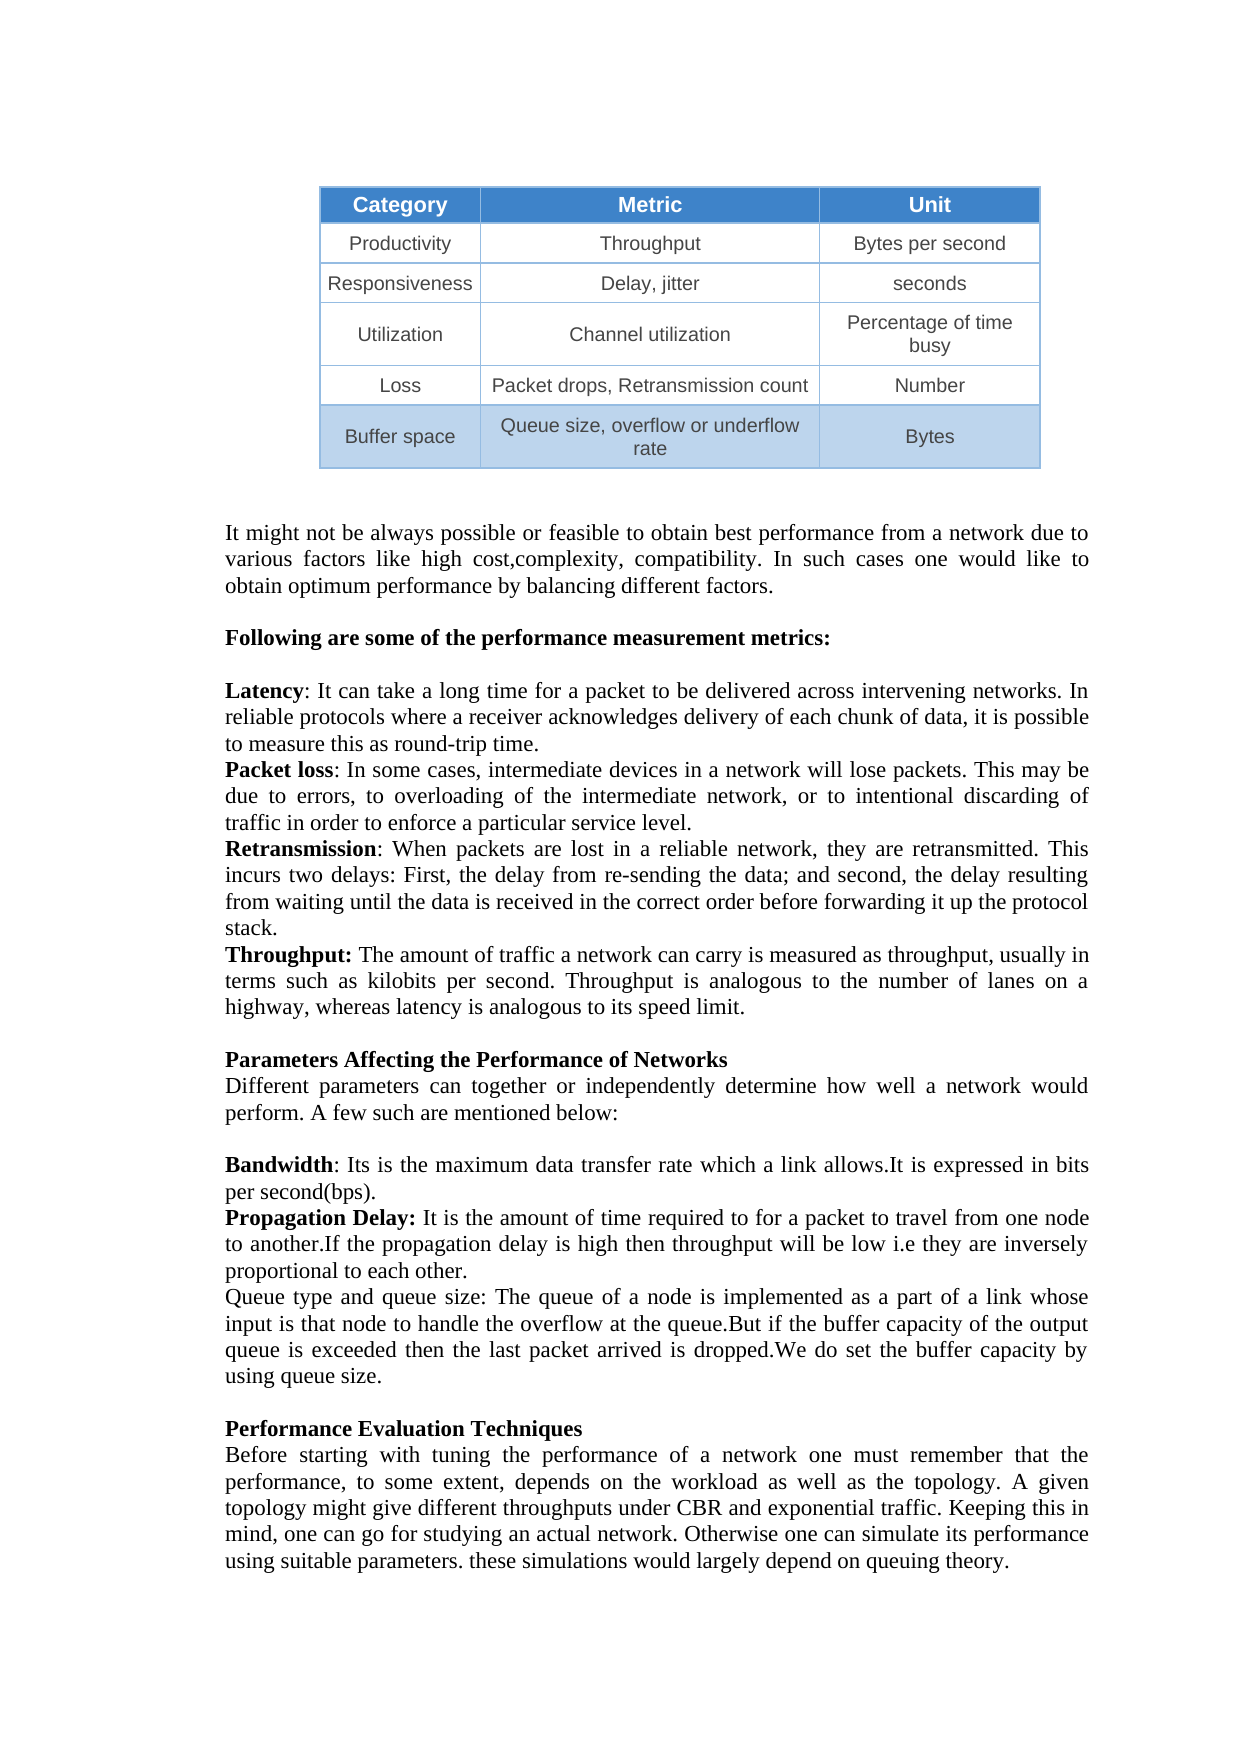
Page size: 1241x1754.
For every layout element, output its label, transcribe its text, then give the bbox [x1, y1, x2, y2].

list Propagation Delay: It is the amount of time required to for a packet to travel from one node to another.If the propagation delay is high then throughput will be low i.e they are inversely proportional to each other. [225, 1204, 1090, 1283]
list Retransmission: When packets are lost in a reliable network, they are retransmitted. This incurs two delays: First, the delay from re-sending the data; and second, the delay resulting from waiting until the data is received in the correct order before forwarding it up the protocol stack. [225, 835, 1090, 941]
table_cell Number [820, 366, 1039, 404]
list Parameters Affecting the Performance of Networks [225, 1046, 1090, 1072]
table_cell Channel utilization [481, 303, 819, 364]
table_header Unit [820, 188, 1039, 222]
list It might not be always possible or feasible to obtain best performance from a network due to various factors like high cost,complexity, compatibility. In such cases one would like to obtain optimum performance by balancing different factors. [225, 519, 1090, 598]
list Performance Evaluation Techniques [225, 1415, 1090, 1441]
list Following are some of the performance measurement metrics: [225, 624, 1090, 651]
table_cell Throughput [481, 224, 819, 262]
table_cell Delay, jitter [481, 264, 819, 302]
table_cell Utilization [321, 303, 480, 364]
table_cell Bytes per second [820, 224, 1039, 262]
list Queue type and queue size: The queue of a node is implemented as a part of a link whose input is that node to handle the overflow at the queue.But if the buffer capacity of the output queue is exceeded then the last packet arrived is dropped.We do set the buffer capacity by using queue size. [225, 1283, 1090, 1389]
table_cell Buffer space [321, 406, 480, 467]
table_header Metric [481, 188, 819, 222]
list Packet loss: In some cases, intermediate devices in a network will lose packets. This may be due to errors, to overloading of the intermediate network, or to intentional discarding of traffic in order to enforce a particular service level. [225, 756, 1090, 835]
list Different parameters can together or independently determine how well a network would perform. A few such are mentioned below: [225, 1072, 1090, 1125]
list Before starting with tuning the performance of a network one must remember that the performance, to some extent, depends on the workload as well as the topology. A given topology might give different throughputs under CBR and exponential traffic. Keeping this in mind, one can go for studying an actual network. Otherwise one can simulate its performance using suitable parameters. these simulations would largely depend on queuing theory. [225, 1441, 1090, 1573]
table_cell Responsiveness [321, 264, 480, 302]
table_cell Queue size, overflow or underflow rate [481, 406, 819, 467]
table_cell Packet drops, Retransmission count [481, 366, 819, 404]
table_header Category [321, 188, 480, 222]
table_cell Bytes [820, 406, 1039, 467]
table_cell Loss [321, 366, 480, 404]
table_cell Percentage of time busy [820, 303, 1039, 364]
list Throughput: The amount of traffic a network can carry is measured as throughput, usually in terms such as kilobits per second. Throughput is analogous to the number of lanes on a highway, whereas latency is analogous to its speed limit. [225, 941, 1090, 1020]
table_cell seconds [820, 264, 1039, 302]
list Bandwidth: Its is the maximum data transfer rate which a link allows.It is expressed in bits per second(bps). [225, 1151, 1090, 1204]
table_cell Productivity [321, 224, 480, 262]
list Latency: It can take a long time for a packet to be delivered across intervening networks. In reliable protocols where a receiver acknowledges delivery of each chunk of data, it is possible to measure this as round-trip time. [225, 677, 1090, 756]
